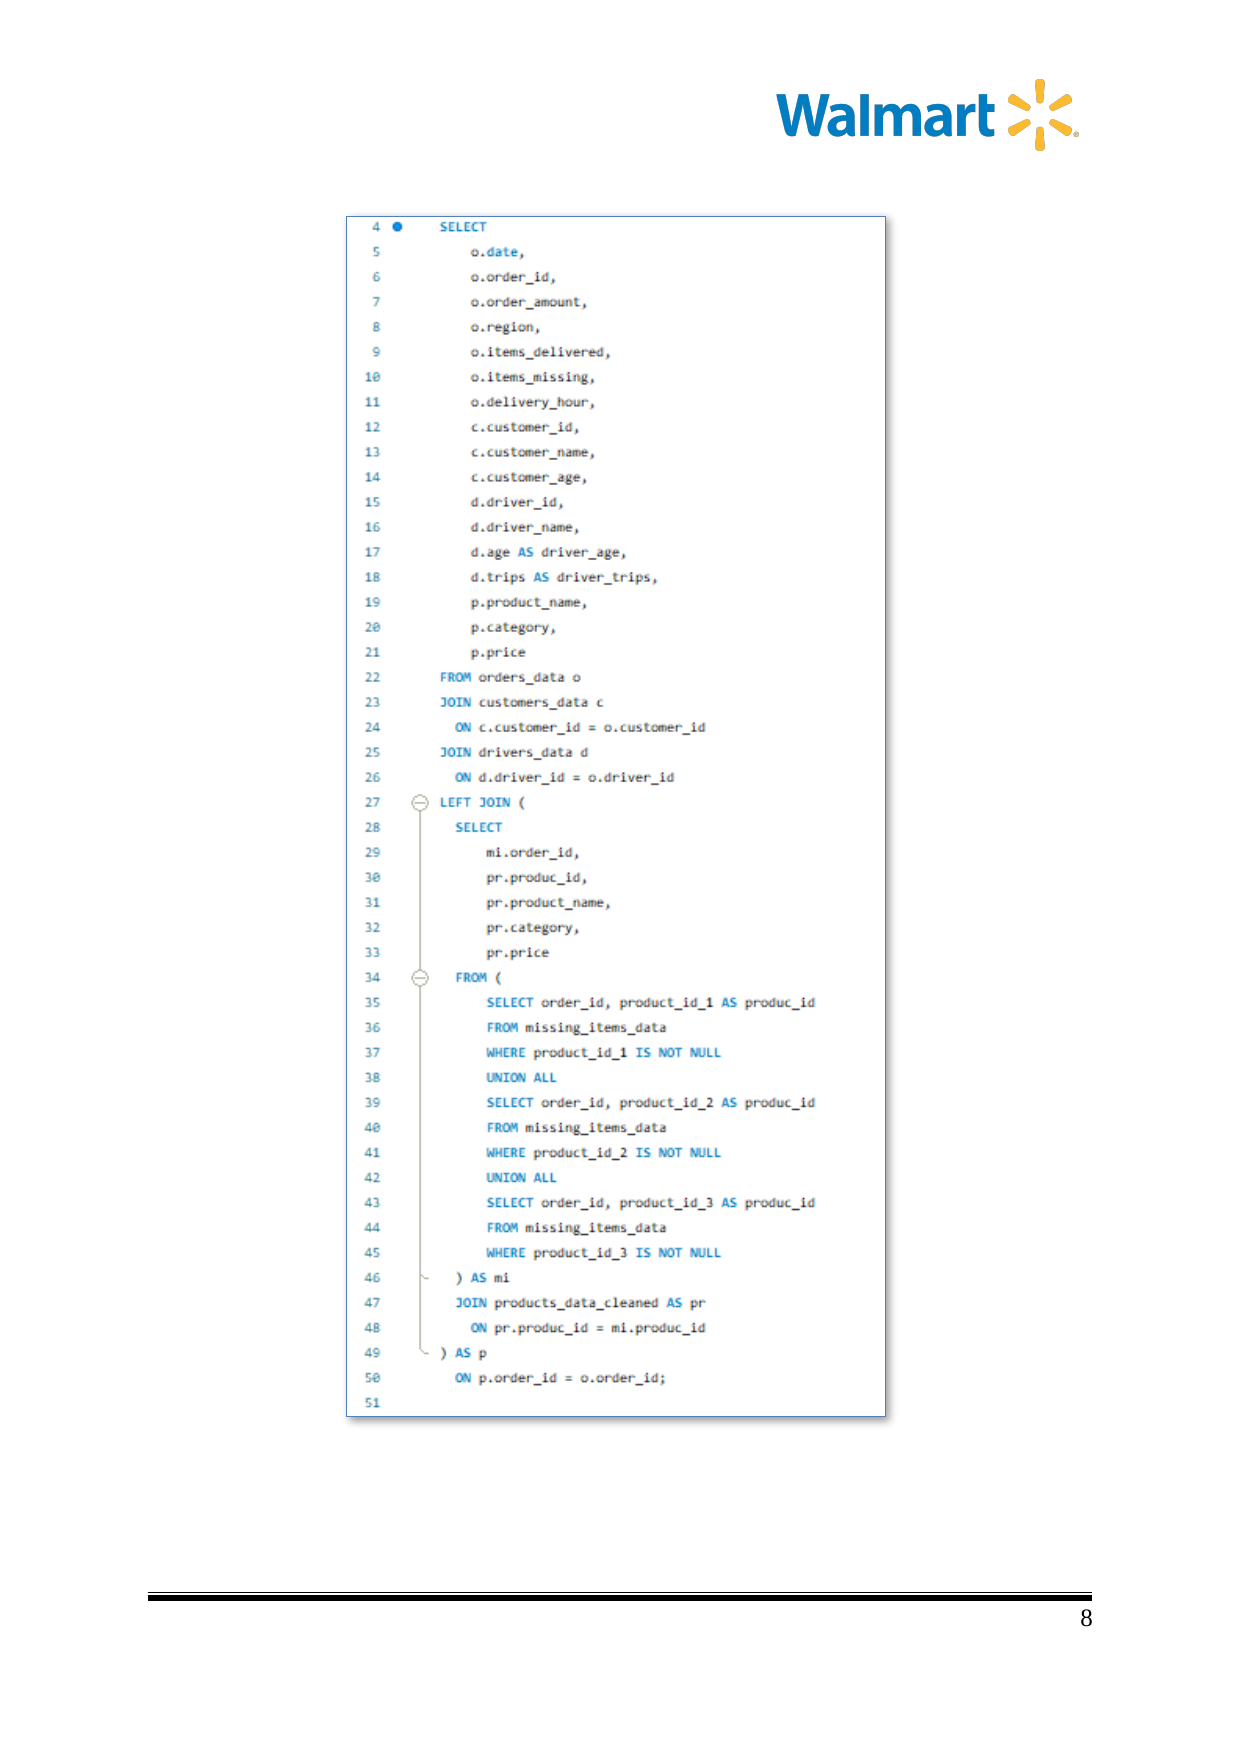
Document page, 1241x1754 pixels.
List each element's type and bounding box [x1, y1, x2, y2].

picture [347, 217, 885, 1416]
picture [776, 79, 1079, 151]
